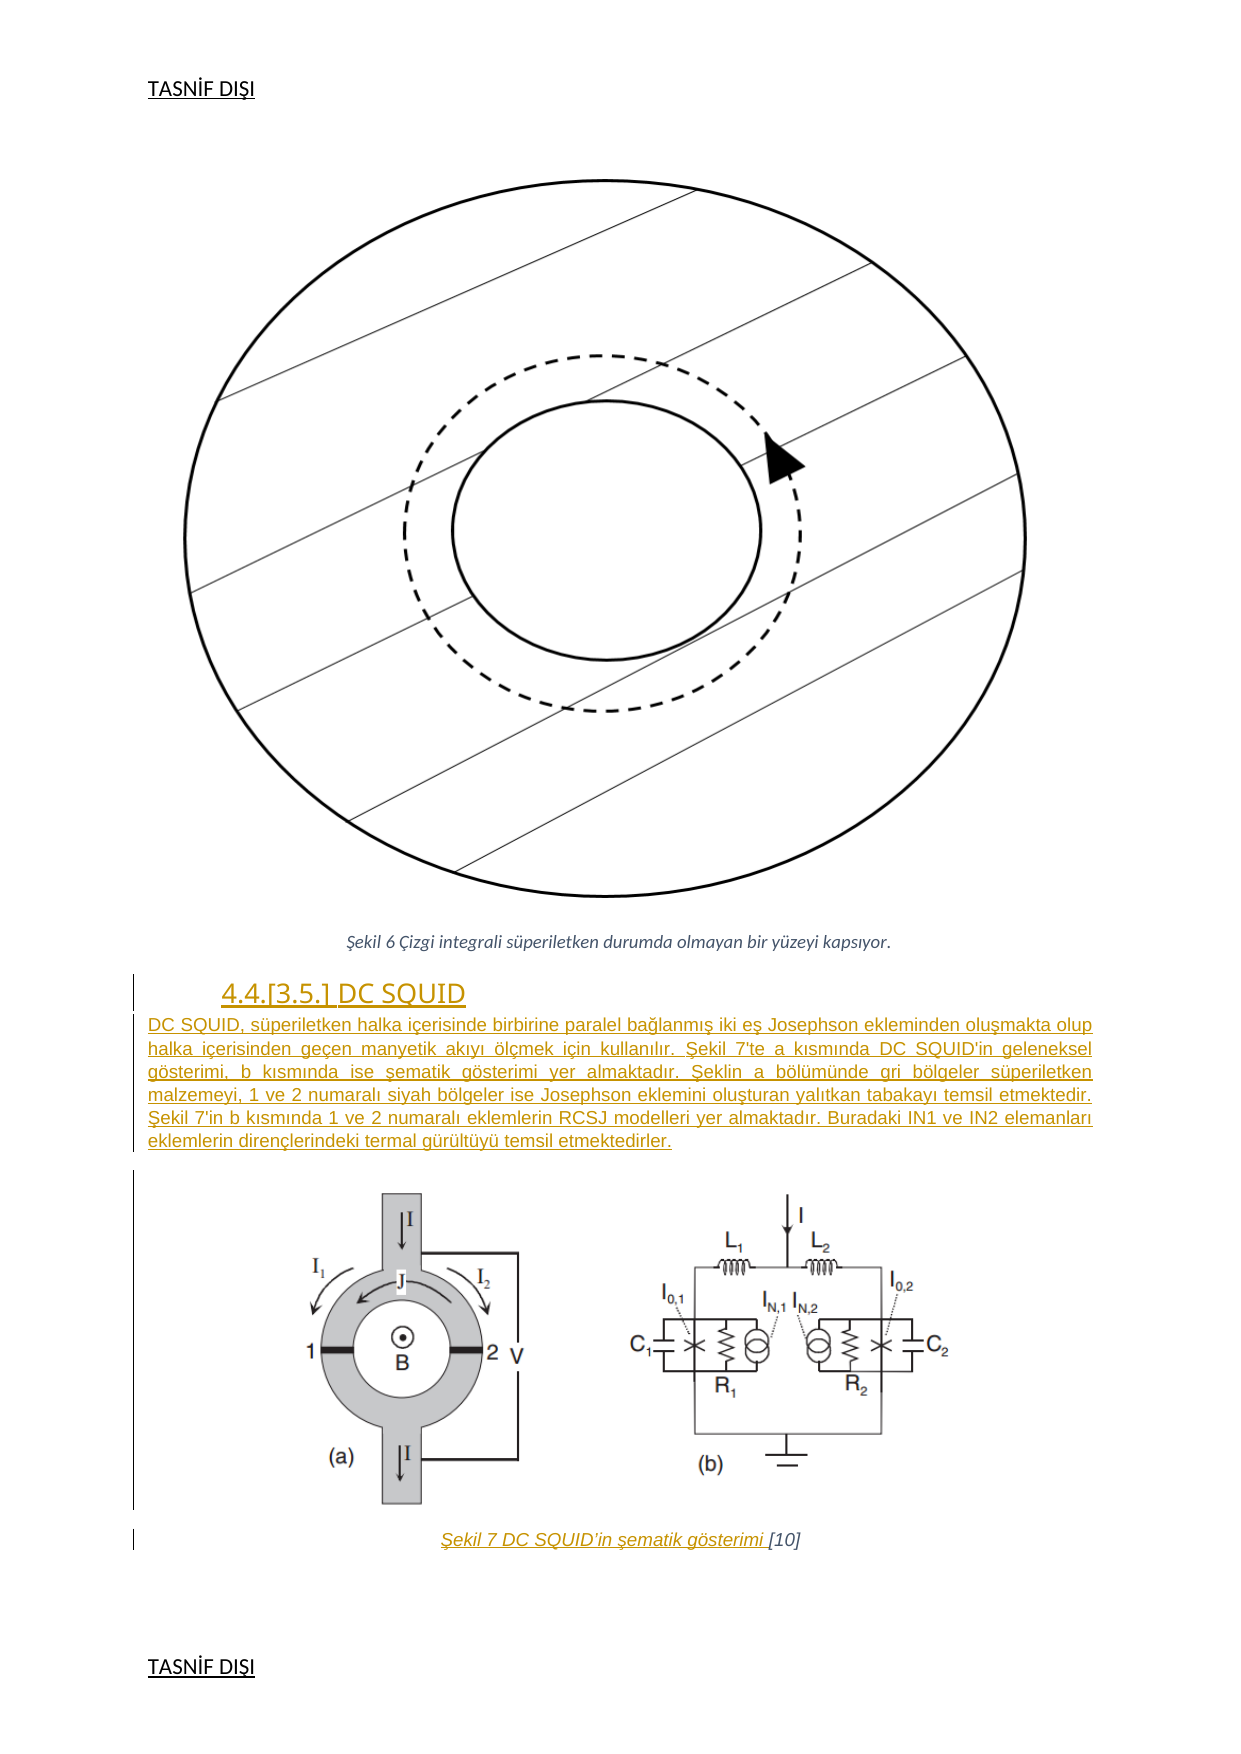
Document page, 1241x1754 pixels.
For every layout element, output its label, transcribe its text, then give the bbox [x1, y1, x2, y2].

list 7[10] [148, 1529, 1093, 1550]
picture [274, 1170, 966, 1510]
picture [147, 147, 1093, 912]
